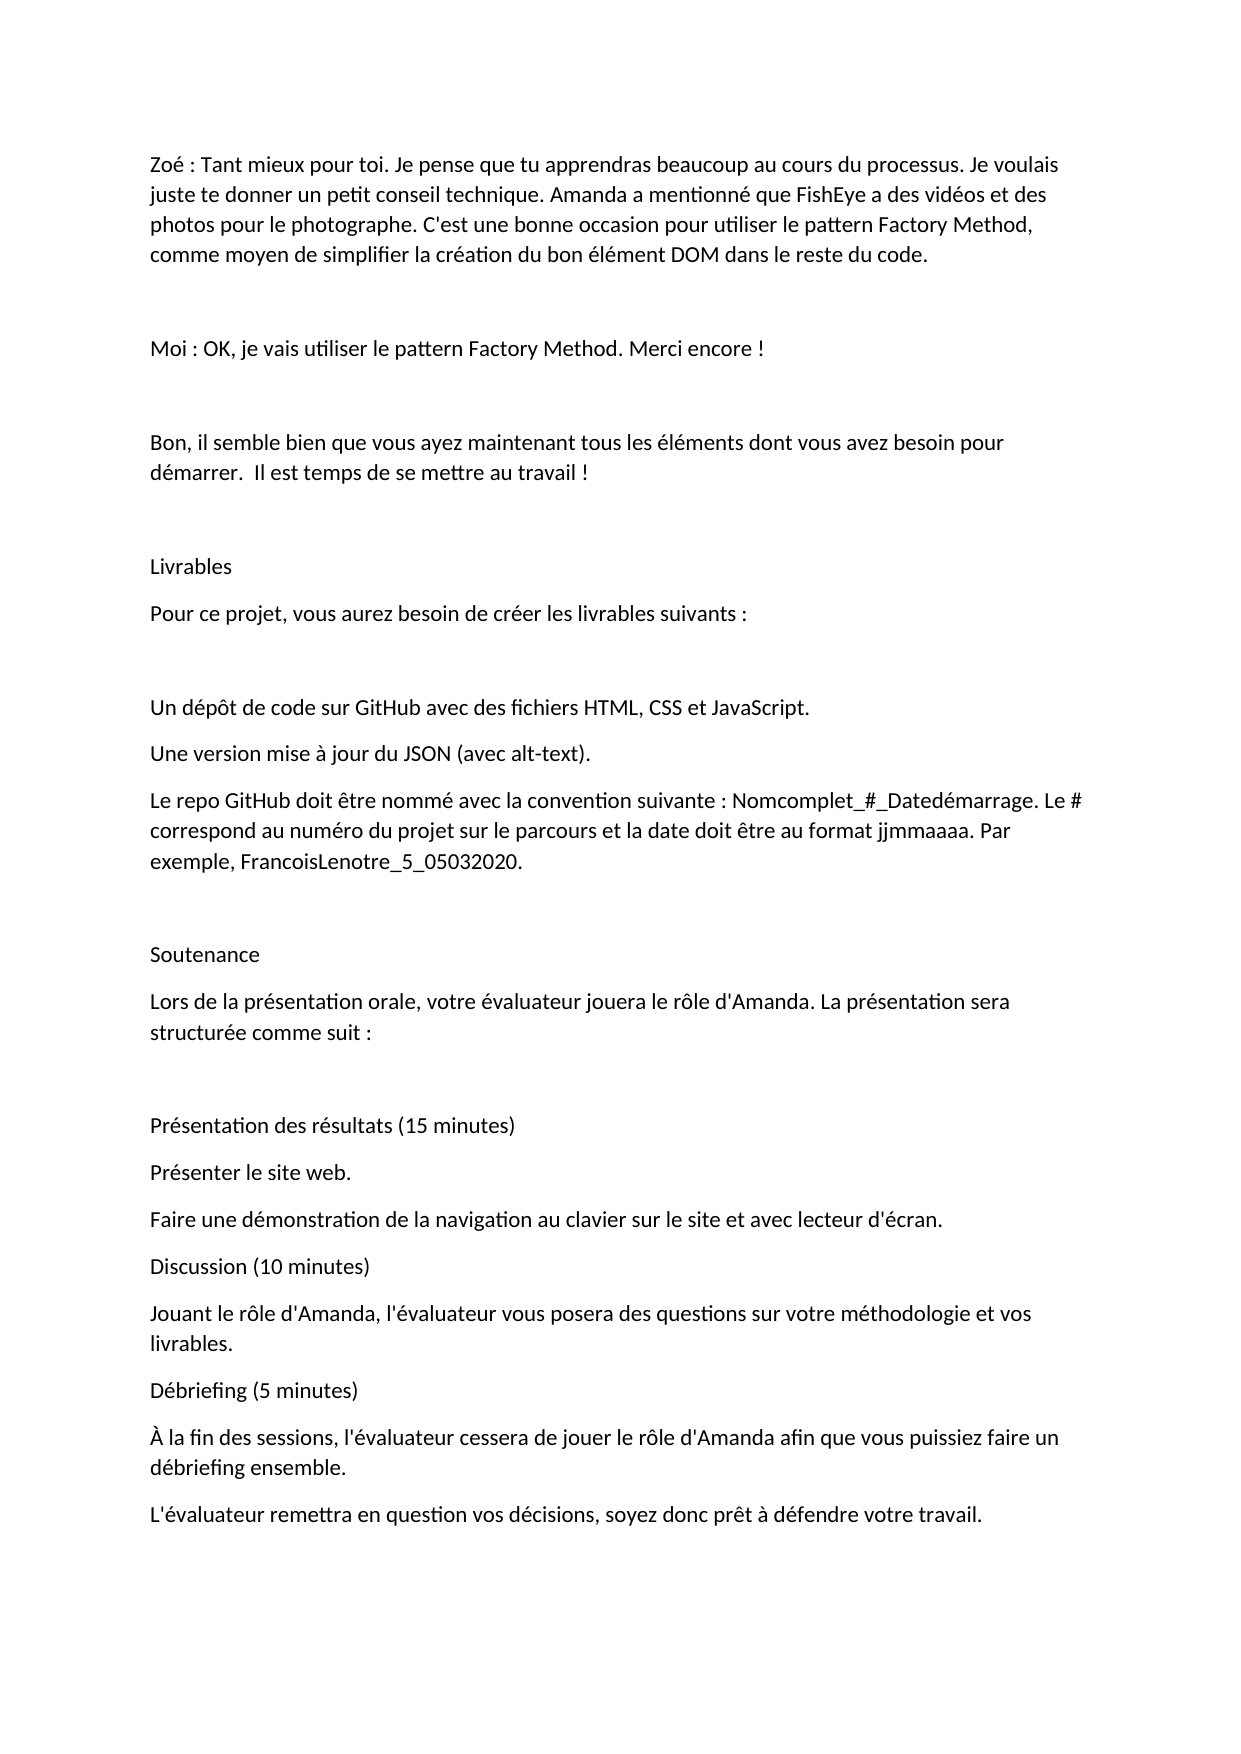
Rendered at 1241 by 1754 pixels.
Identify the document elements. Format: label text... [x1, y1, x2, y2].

text À la fin des sessions, l'évaluateur cessera de jouer le rôle d'Amanda afin que vous puissiez faire un débriefing ensemble. [150, 1423, 1090, 1481]
text L'évaluateur remettra en question vos décisions, soyez donc prêt à défendre votre travail. [150, 1500, 1090, 1528]
text Jouant le rôle d'Amanda, l'évaluateur vous posera des questions sur votre méthodologie et vos livrables. [150, 1299, 1090, 1357]
text Un dépôt de code sur GitHub avec des fichiers HTML, CSS et JavaScript. [150, 693, 1090, 721]
text Faire une démonstration de la navigation au clavier sur le site et avec lecteur d'écran. [150, 1205, 1090, 1233]
text Débriefing (5 minutes) [150, 1376, 1090, 1404]
text Présenter le site web. [150, 1158, 1090, 1186]
text Moi : OK, je vais utiliser le pattern Factory Method. Merci encore ! [150, 334, 1090, 362]
text Lors de la présentation orale, votre évaluateur jouera le rôle d'Amanda. La présentation sera structurée comme suit : [150, 987, 1090, 1046]
text Zoé : Tant mieux pour toi. Je pense que tu apprendras beaucoup au cours du processus. Je voulais juste te donner un petit conseil technique. Amanda a mentionné que FishEye a des vidéos et des photos pour le photographe. C'est une bonne occasion pour utiliser le pattern Factory Method, comme moyen de simplifier la création du bon élément DOM dans le reste du code. [150, 150, 1090, 269]
text Le repo GitHub doit être nommé avec la convention suivante : Nomcomplet_#_Datedémarrage. Le # correspond au numéro du projet sur le parcours et la date doit être au format jjmmaaaa. Par exemple, FrancoisLenotre_5_05032020. [150, 786, 1090, 875]
text Livrables [150, 552, 1090, 580]
text Présentation des résultats (15 minutes) [150, 1111, 1090, 1139]
text Pour ce projet, vous aurez besoin de créer les livrables suivants : [150, 599, 1090, 627]
text Une version mise à jour du JSON (avec alt-text). [150, 739, 1090, 768]
text Soutenance [150, 941, 1090, 969]
text Bon, il semble bien que vous ayez maintenant tous les éléments dont vous avez besoin pour démarrer. Il est temps de se mettre au travail ! [150, 428, 1090, 486]
text Discussion (10 minutes) [150, 1252, 1090, 1280]
